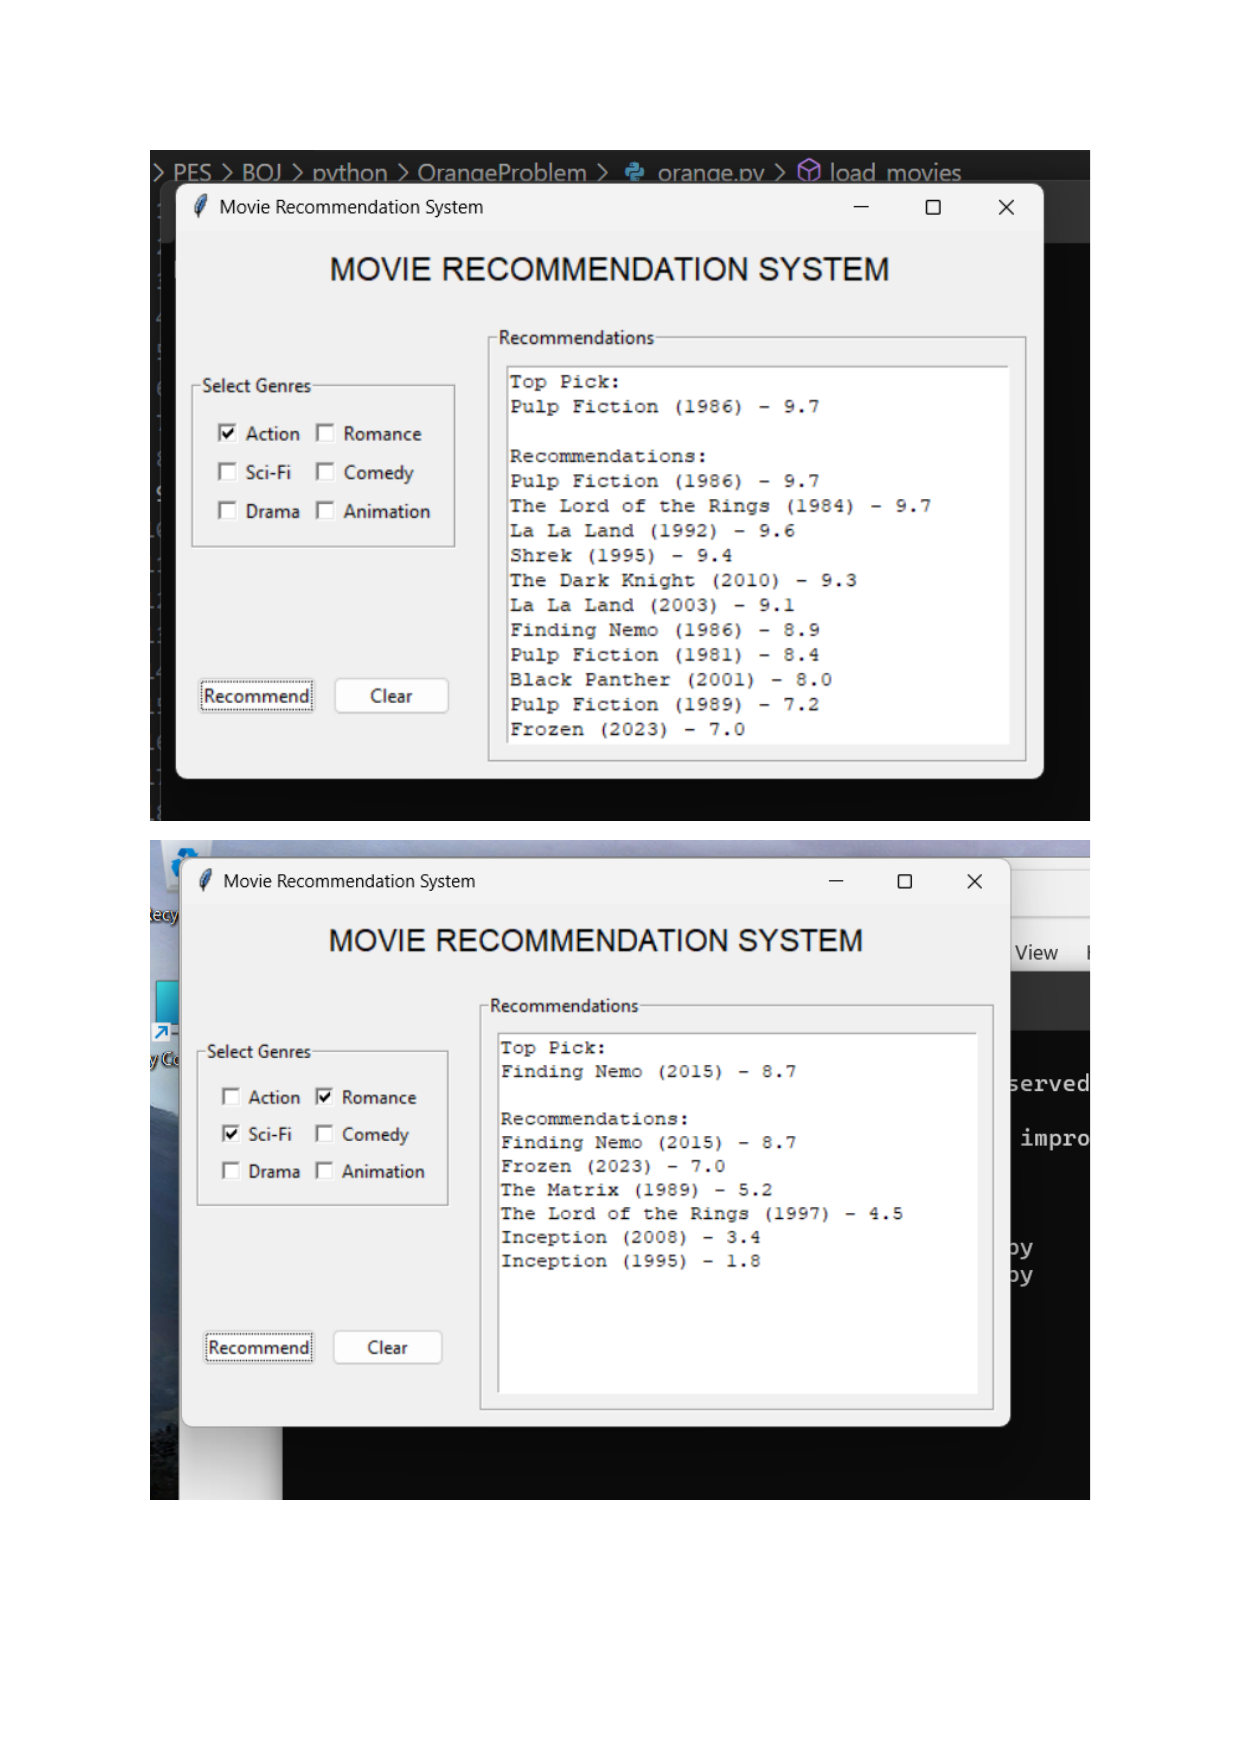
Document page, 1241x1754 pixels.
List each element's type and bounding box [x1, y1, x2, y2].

picture [150, 150, 1091, 821]
picture [150, 840, 1091, 1500]
